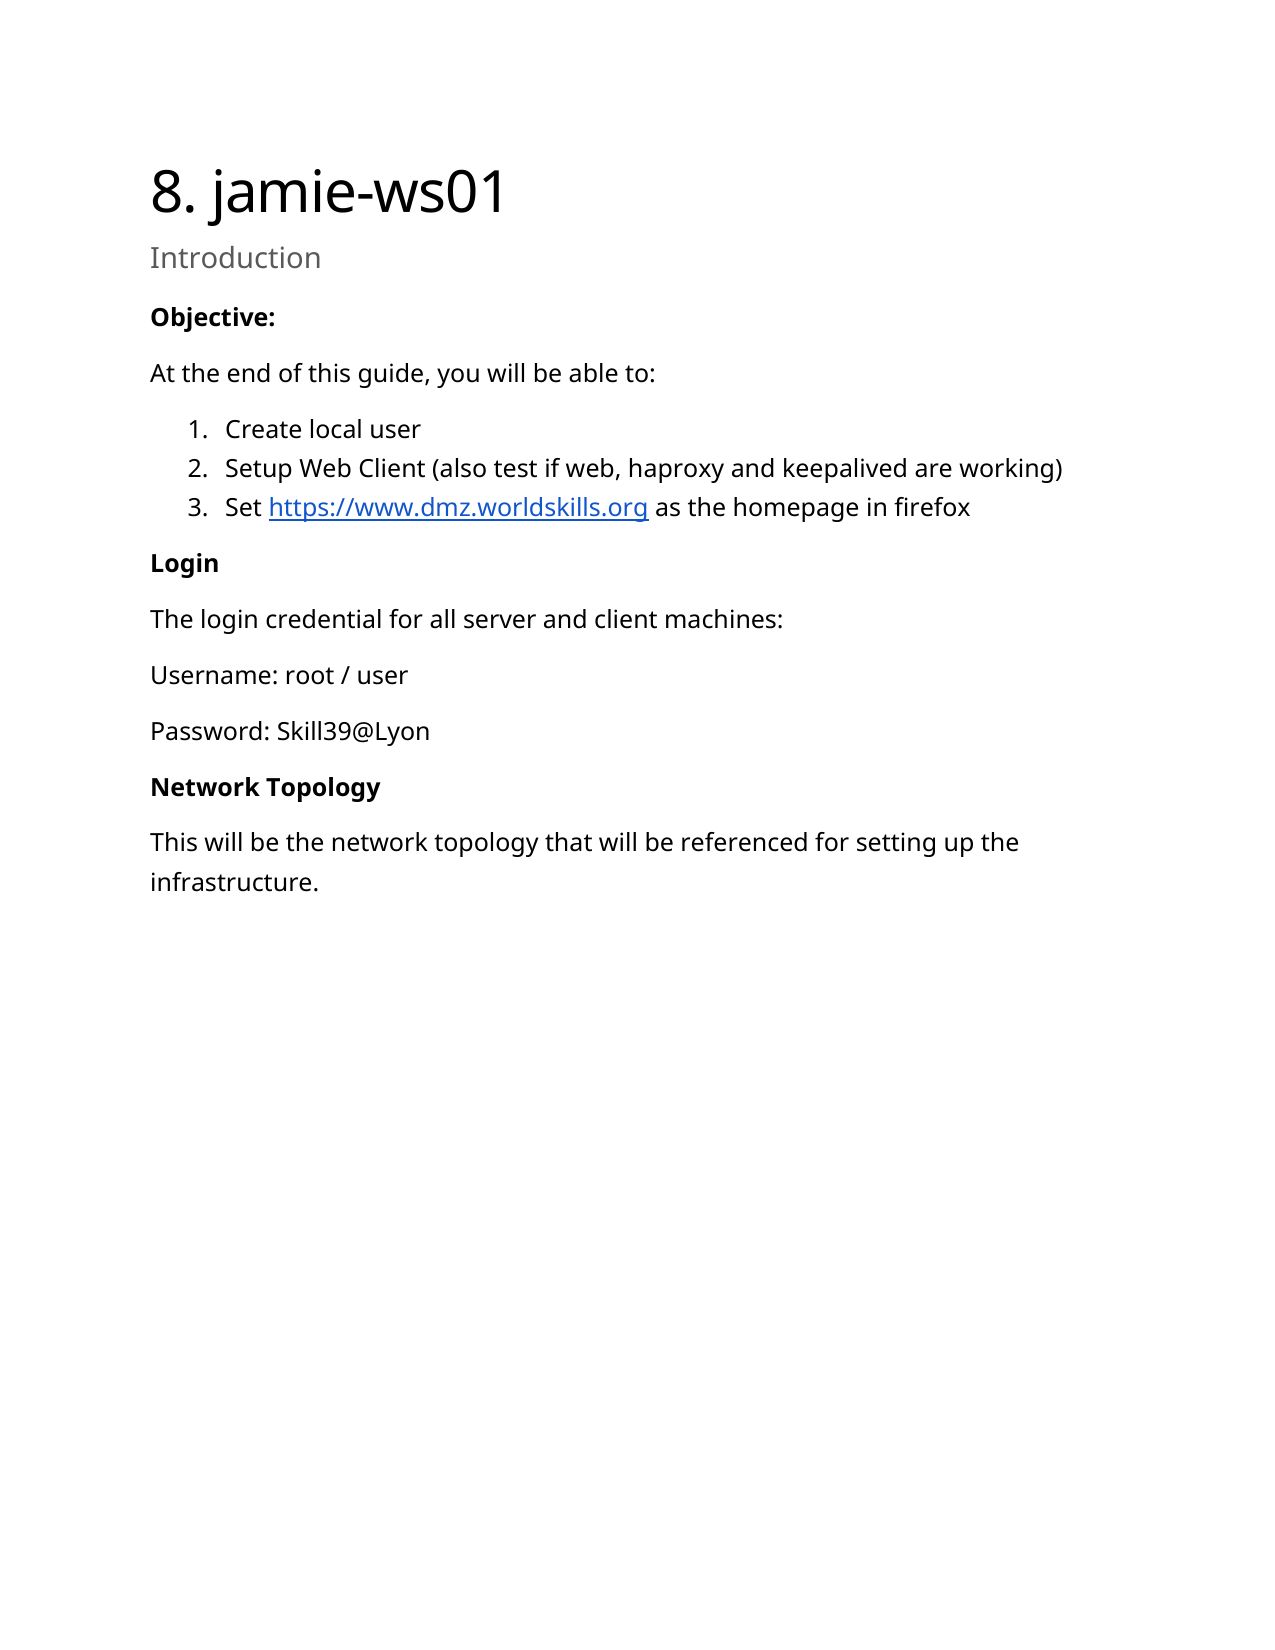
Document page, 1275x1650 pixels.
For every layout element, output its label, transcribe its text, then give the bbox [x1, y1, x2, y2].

list Create local user [187, 412, 1125, 446]
text Login [150, 546, 1125, 580]
text Objective: [150, 300, 1125, 334]
text At the end of this guide, you will be able to: [150, 356, 1125, 390]
text The login credential for all server and client machines: [150, 602, 1125, 636]
text This will be the network topology that will be referenced for setting up the infrastructure. [150, 825, 1125, 898]
text Password: Skill39@Lyon [150, 713, 1125, 747]
list Setup Web Client (also test if web, haproxy and keepalived are working) [187, 451, 1125, 485]
title 8. jamie-ws01 [150, 150, 1125, 229]
subtitle Introduction [150, 238, 1125, 277]
text Network Topology [150, 769, 1125, 803]
text Username: root / user [150, 658, 1125, 692]
list Set https://www.dmz.worldskills.org as the homepage in firefox [187, 490, 1125, 524]
